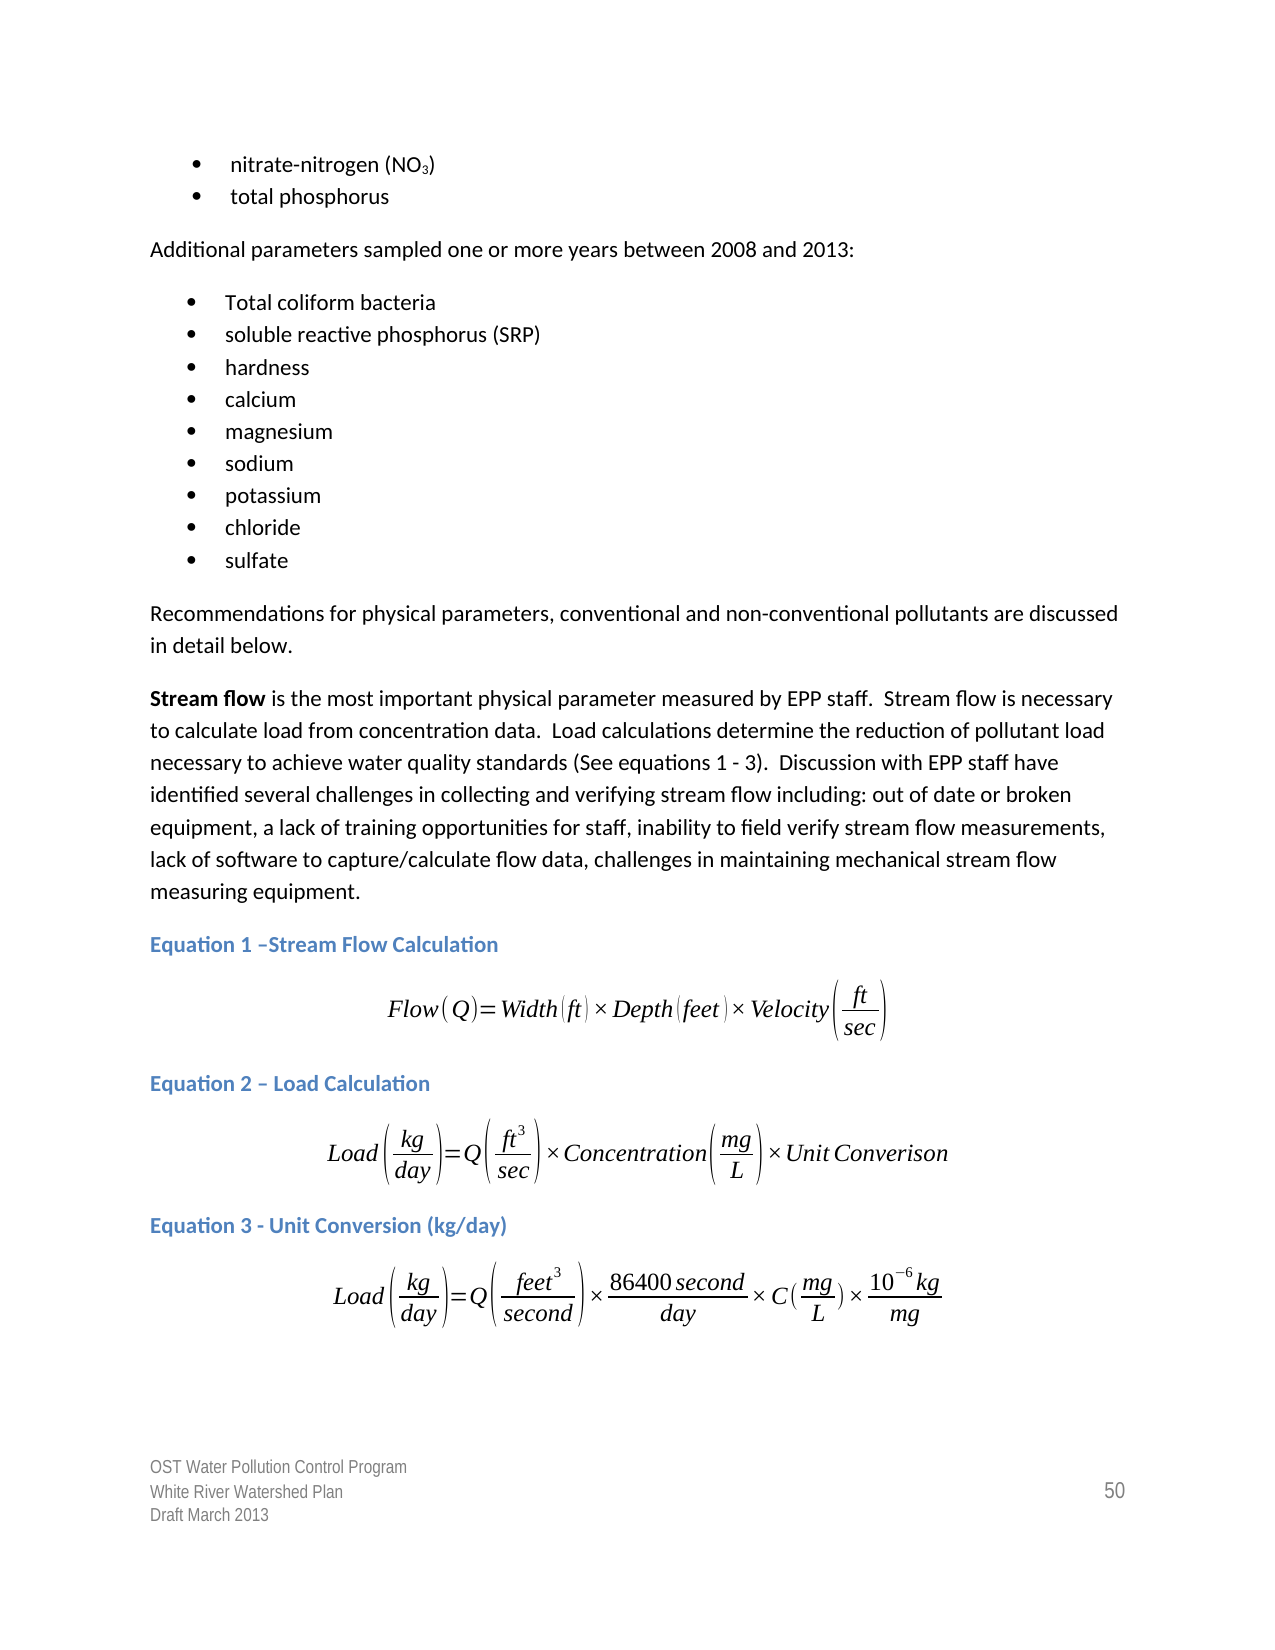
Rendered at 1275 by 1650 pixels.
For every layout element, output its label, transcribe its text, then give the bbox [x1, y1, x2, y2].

list total phosphorus [193, 182, 1125, 210]
list soluble reactive phosphorus (SRP) [187, 320, 1125, 348]
list hardness [187, 353, 1125, 381]
list chloride [187, 513, 1125, 542]
list potassium [187, 481, 1125, 509]
list magnesium [187, 417, 1125, 445]
text Recommendations for physical parameters, conventional and non-conventional pollutants are discussed in detail below. [150, 599, 1125, 659]
text Equation 1 –Stream Flow Calculation [150, 930, 1125, 958]
text Additional parameters sampled one or more years between 2008 and 2013: [150, 235, 1125, 263]
text Equation 3 - Unit Conversion (kg/day) [150, 1212, 1125, 1240]
text Stream flow is the most important physical parameter measured by EPP staff. Stream flow is necessary to calculate load from concentration data. Load calculations determine the reduction of pollutant load necessary to achieve water quality standards (See equations 1 - 3). Discussion with EPP staff have identified several challenges in collecting and verifying stream flow including: out of date or broken equipment, a lack of training opportunities for staff, inability to field verify stream flow measurements, lack of software to capture/calculate flow data, challenges in maintaining mechanical stream flow measuring equipment. [150, 684, 1125, 905]
list Total coliform bacteria [187, 288, 1125, 316]
text Equation 2 – Load Calculation [150, 1069, 1125, 1097]
list sulfate [187, 546, 1125, 574]
list nitrate-nitrogen (NO3) [193, 150, 1125, 178]
list calcium [187, 385, 1125, 413]
list sodium [187, 449, 1125, 477]
